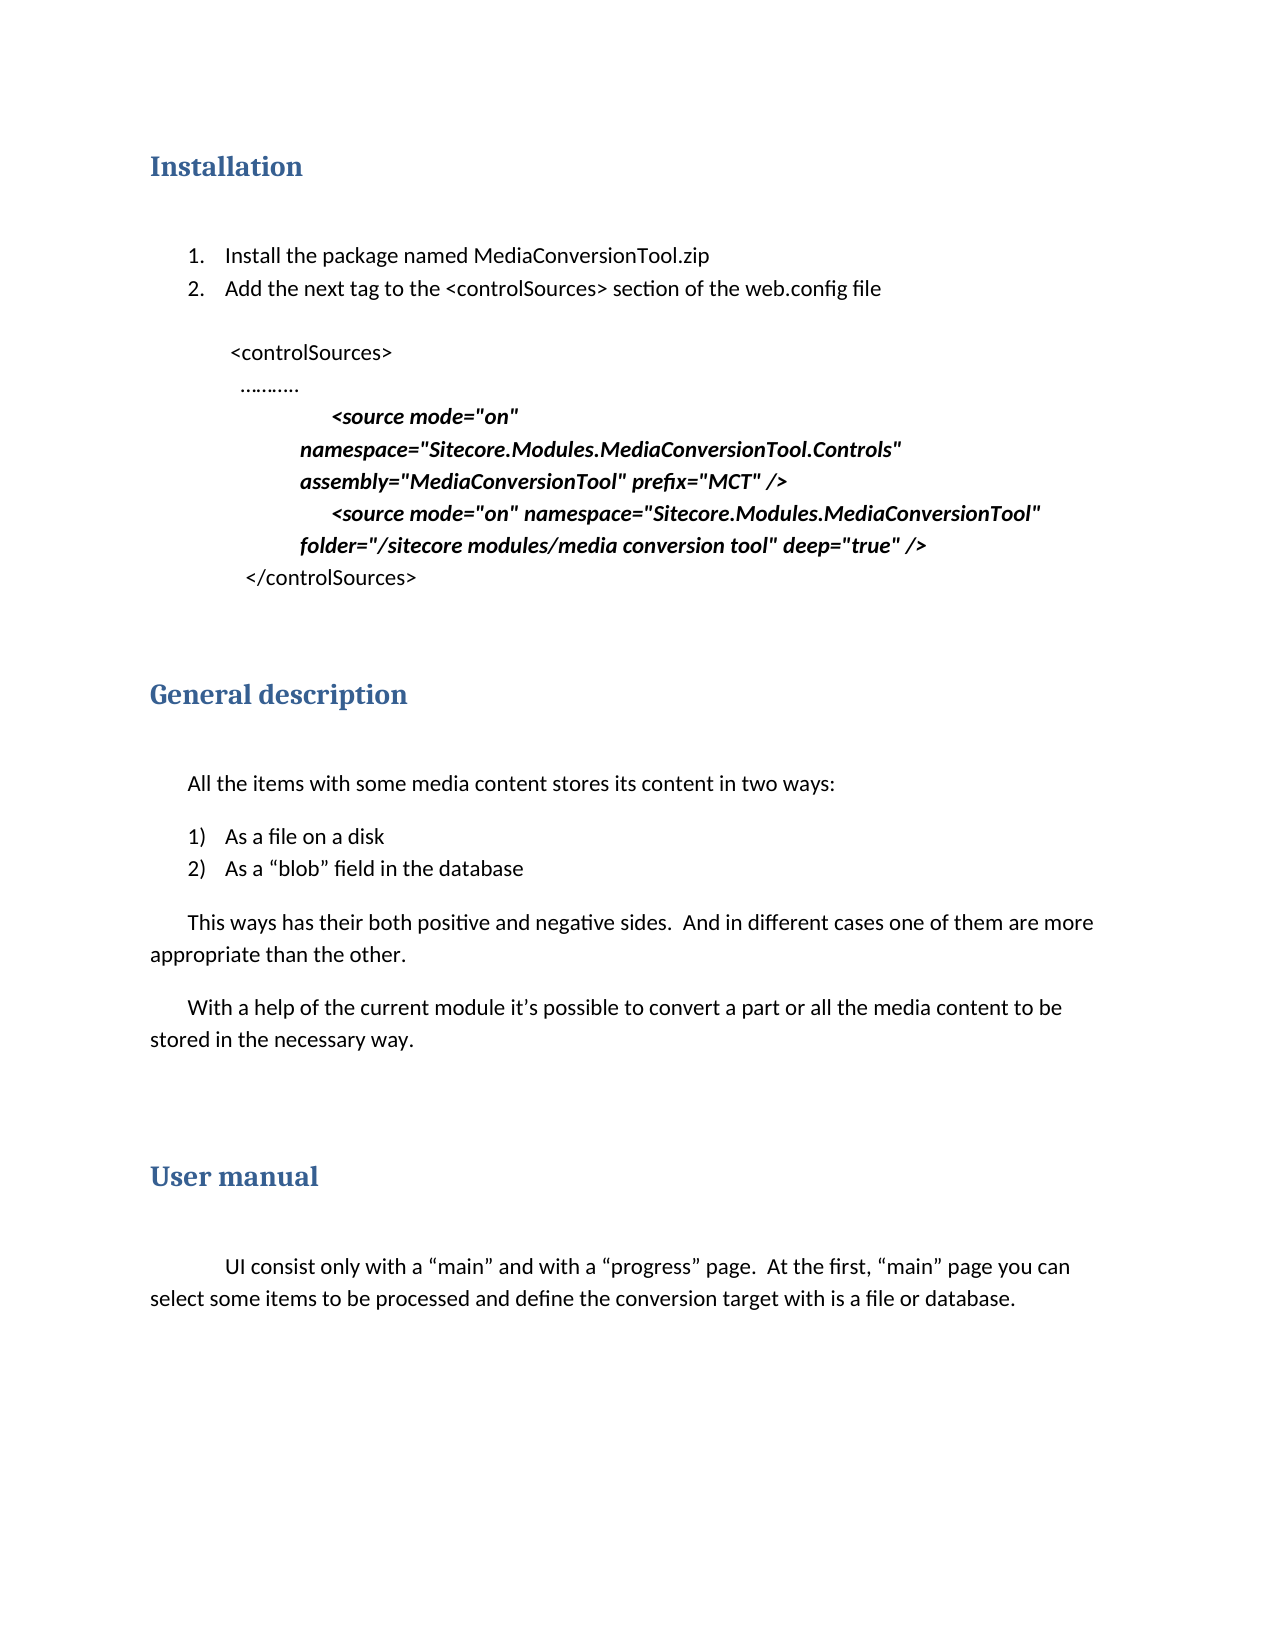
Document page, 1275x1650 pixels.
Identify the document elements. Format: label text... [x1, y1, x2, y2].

list Add the next tag to the <controlSources> section of the web.config file [187, 274, 1125, 302]
list <source mode="on" namespace="Sitecore.Modules.MediaConversionTool.Controls" assembly="MediaConversionTool" prefix="MCT" /> [300, 402, 1125, 495]
list </controlSources> [225, 563, 1125, 591]
text All the items with some media content stores its content in two ways: [150, 769, 1125, 797]
subtitle User manual [150, 1160, 1125, 1194]
text UI consist only with a “main” and with a “progress” page. At the first, “main” page you can select some items to be processed and define the conversion target with is a file or database. [150, 1252, 1125, 1312]
list <controlSources> [225, 338, 1125, 366]
subtitle Installation [150, 150, 1125, 183]
text With a help of the current module it’s possible to convert a part or all the media content to be stored in the necessary way. [150, 993, 1125, 1053]
subtitle General description [150, 678, 1125, 711]
list As a “blob” field in the database [187, 854, 1125, 883]
list ……….. [225, 370, 1125, 398]
text This ways has their both positive and negative sides. And in different cases one of them are more appropriate than the other. [150, 908, 1125, 968]
list As a file on a disk [187, 822, 1125, 850]
list Install the package named MediaConversionTool.zip [187, 242, 1125, 269]
list <source mode="on" namespace="Sitecore.Modules.MediaConversionTool" folder="/sitecore modules/media conversion tool" deep="true" /> [300, 499, 1125, 559]
